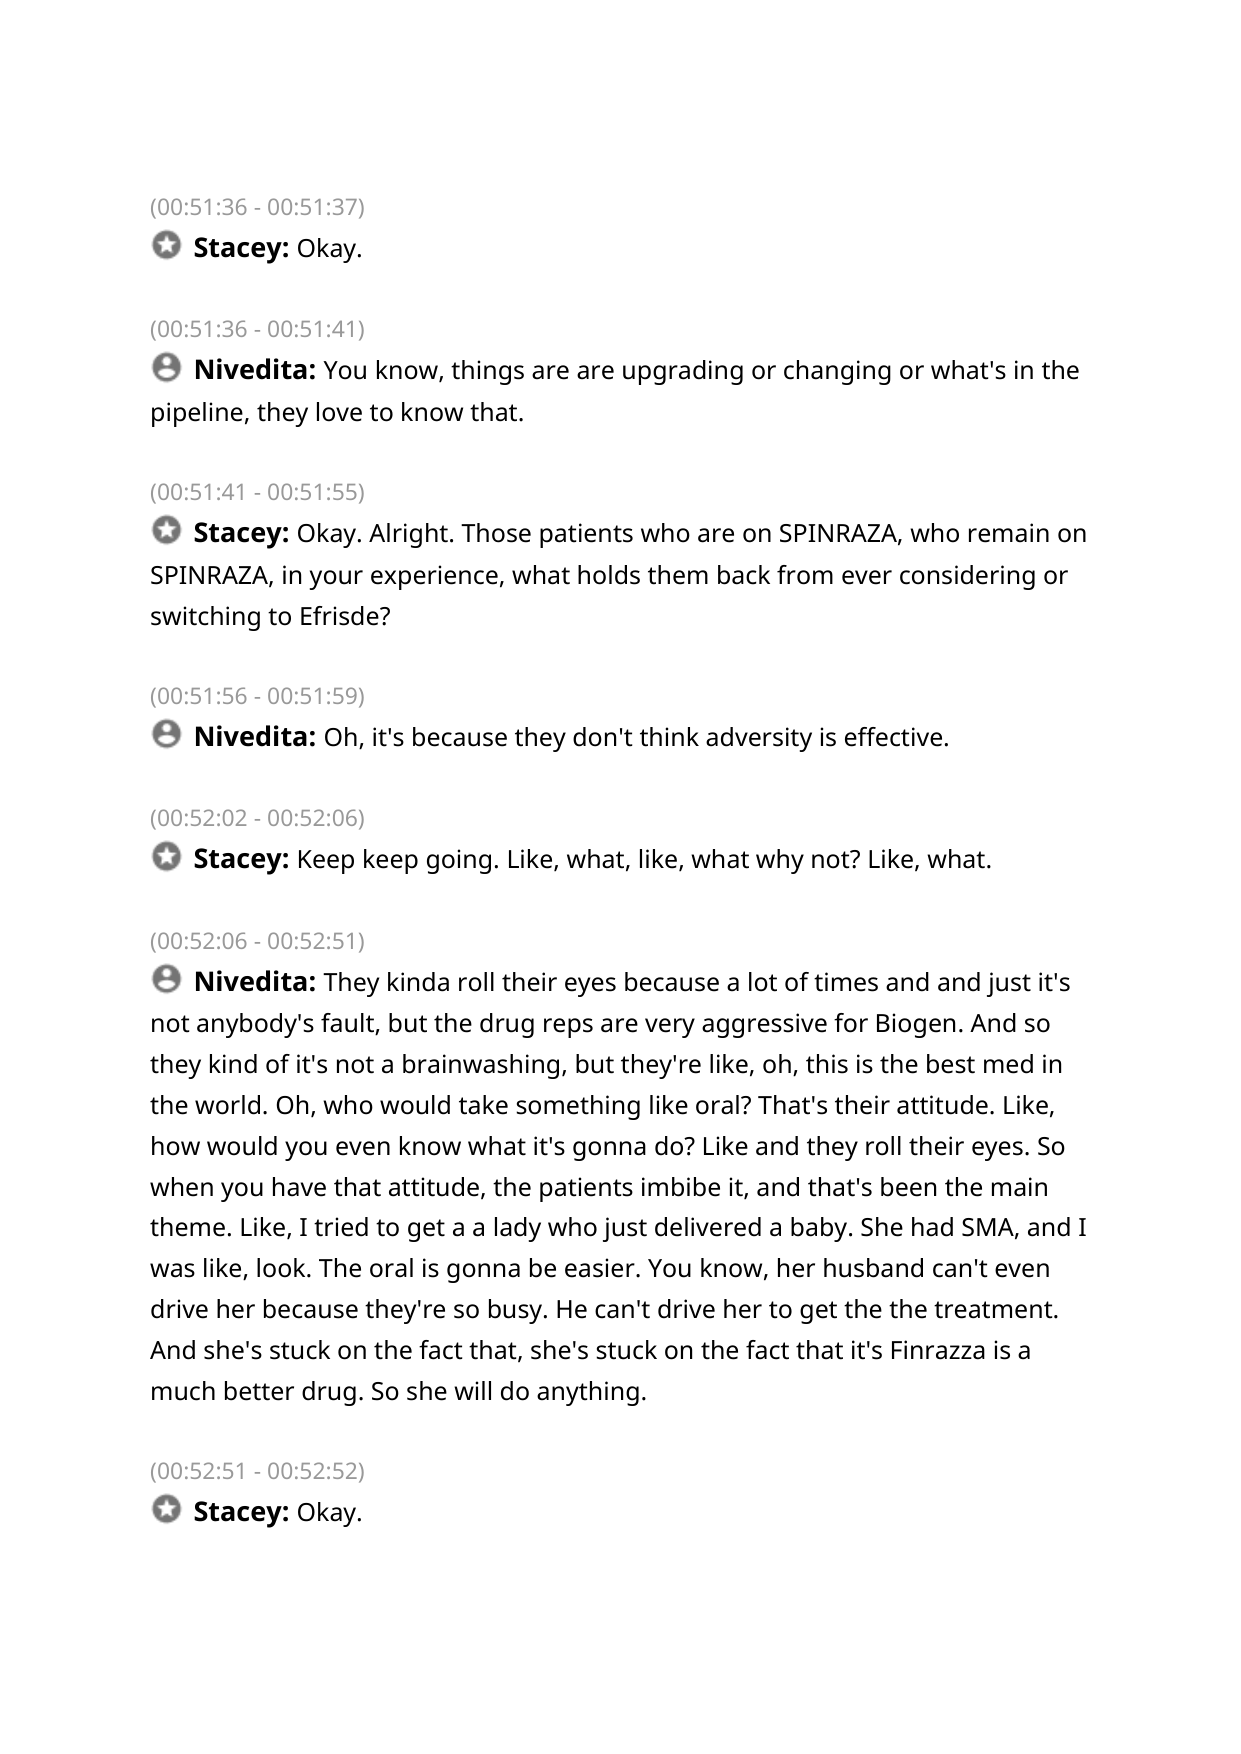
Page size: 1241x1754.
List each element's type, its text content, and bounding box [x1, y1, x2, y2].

text Stacey: Keep keep going. Like, what, like, what why not? Like, what. [150, 840, 1090, 877]
text (00:51:56 - 00:51:59) [150, 680, 1090, 711]
picture [150, 228, 184, 262]
picture [150, 839, 184, 874]
text Stacey: Okay. [150, 1493, 1090, 1529]
picture [150, 1492, 184, 1526]
text (00:52:06 - 00:52:51) [150, 925, 1090, 956]
text (00:52:51 - 00:52:52) [150, 1455, 1090, 1486]
text Nivedita: You know, things are are upgrading or changing or what's in the pipeline, they love to know that. [150, 351, 1090, 428]
text (00:51:36 - 00:51:41) [150, 313, 1090, 344]
text (00:51:41 - 00:51:55) [150, 476, 1090, 507]
text (00:51:36 - 00:51:37) [150, 191, 1090, 222]
text Nivedita: They kinda roll their eyes because a lot of times and and just it's not anybody's fault, but the drug reps are very aggressive for Biogen. And so they kind of it's not a brainwashing, but they're like, oh, this is the best med in the world. Oh, who would take something like oral? That's their attitude. Like, how would you even know what it's gonna do? Like and they roll their eyes. So when you have that attitude, the patients imbibe it, and that's been the main theme. Like, I tried to get a a lady who just delivered a baby. She had SMA, and I was like, look. The oral is gonna be easier. You know, her husband can't even drive her because they're so busy. He can't drive her to get the the treatment. And she's stuck on the fact that, she's stuck on the fact that it's Finrazza is a much better drug. So she will do anything. [150, 962, 1090, 1407]
picture [150, 962, 184, 996]
picture [150, 350, 184, 385]
text Nivedita: Oh, it's because they don't think adversity is effective. [150, 717, 1090, 754]
text Stacey: Okay. Alright. Those patients who are on SPINRAZA, who remain on SPINRAZA, in your experience, what holds them back from ever considering or switching to Efrisde? [150, 514, 1090, 632]
picture [150, 513, 184, 547]
text (00:52:02 - 00:52:06) [150, 802, 1090, 833]
text Stacey: Okay. [150, 228, 1090, 265]
picture [150, 717, 184, 751]
